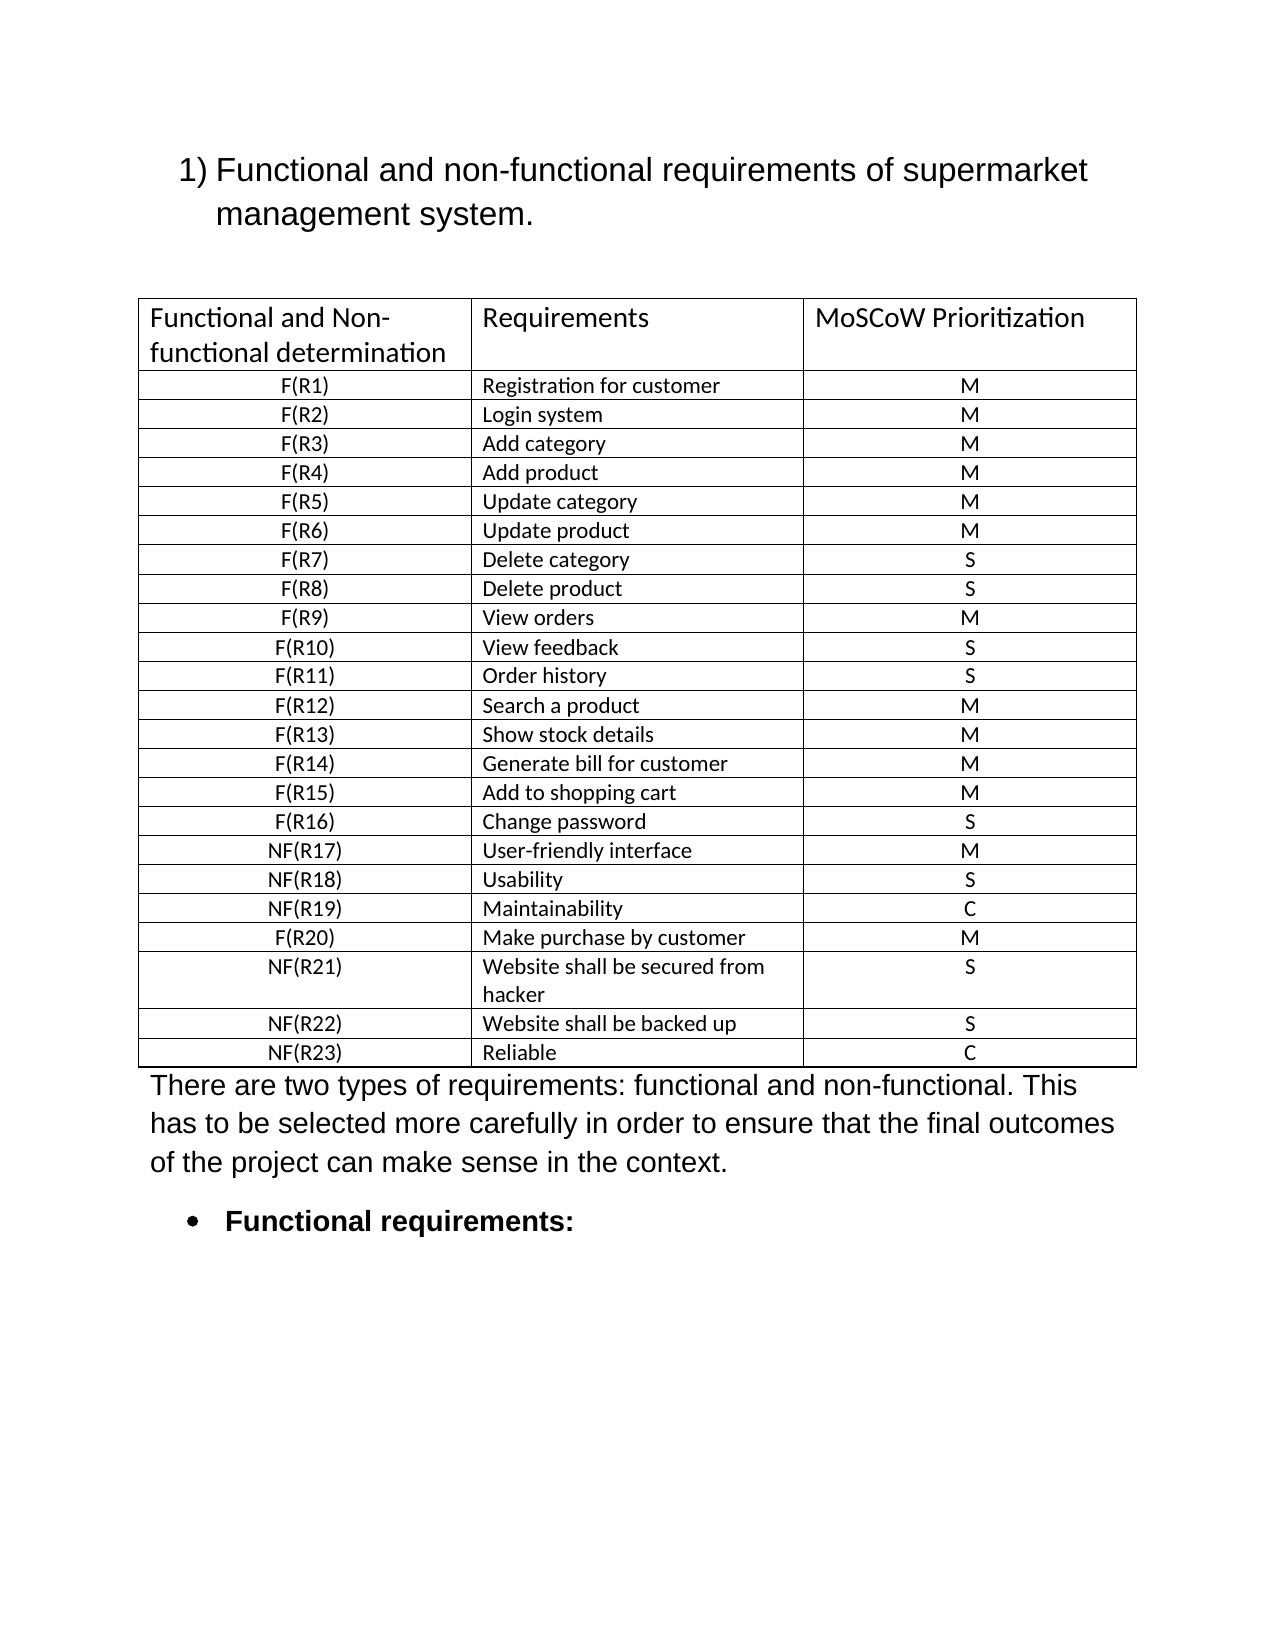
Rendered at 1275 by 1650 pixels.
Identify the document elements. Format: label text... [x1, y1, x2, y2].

table_cell M [804, 400, 1136, 428]
list Functional requirements: [187, 1204, 1125, 1238]
table_cell C [804, 894, 1136, 922]
table_header Functional and Non-functional determination [139, 299, 471, 370]
table_cell S [804, 807, 1136, 835]
table_cell Search a product [472, 691, 803, 719]
table_cell Update product [472, 516, 803, 544]
table_cell Reliable [472, 1039, 803, 1066]
table_cell M [804, 371, 1136, 399]
table_cell S [804, 575, 1136, 602]
table_cell M [804, 749, 1136, 777]
table_cell S [804, 662, 1136, 690]
table_cell C [804, 1039, 1136, 1066]
table_cell F(R11) [139, 662, 471, 690]
table_cell Maintainability [472, 894, 803, 922]
table_cell F(R14) [139, 749, 471, 777]
table_cell Order history [472, 662, 803, 690]
table_cell M [804, 836, 1136, 864]
table_cell M [804, 458, 1136, 486]
table_cell F(R7) [139, 545, 471, 573]
table_cell M [804, 720, 1136, 748]
table_cell S [804, 952, 1136, 1008]
table_cell F(R16) [139, 807, 471, 835]
table_cell Change password [472, 807, 803, 835]
table_cell Make purchase by customer [472, 923, 803, 951]
table_cell M [804, 604, 1136, 632]
table_cell Website shall be secured from hacker [472, 952, 803, 1008]
list Functional and non-functional requirements of supermarket management system. [178, 150, 1125, 233]
table_cell S [804, 633, 1136, 661]
table_cell M [804, 516, 1136, 544]
table_cell Generate bill for customer [472, 749, 803, 777]
table_cell F(R9) [139, 604, 471, 632]
table_cell NF(R22) [139, 1009, 471, 1037]
table_cell F(R4) [139, 458, 471, 486]
table_cell F(R3) [139, 429, 471, 457]
table_cell M [804, 923, 1136, 951]
table_cell F(R13) [139, 720, 471, 748]
table_cell Update category [472, 487, 803, 515]
table_cell S [804, 865, 1136, 893]
table_cell F(R10) [139, 633, 471, 661]
table_cell User-friendly interface [472, 836, 803, 864]
table_cell Add category [472, 429, 803, 457]
table_cell F(R8) [139, 575, 471, 602]
table_cell F(R2) [139, 400, 471, 428]
text There are two types of requirements: functional and non-functional. This has to be selected more carefully in order to ensure that the final outcomes of the project can make sense in the context. [150, 1068, 1125, 1178]
table_cell Delete category [472, 545, 803, 573]
table_cell Registration for customer [472, 371, 803, 399]
table_cell NF(R23) [139, 1039, 471, 1066]
table_cell M [804, 778, 1136, 806]
table_cell F(R1) [139, 371, 471, 399]
table_cell Add to shopping cart [472, 778, 803, 806]
table_cell Login system [472, 400, 803, 428]
table_cell NF(R17) [139, 836, 471, 864]
table_cell F(R15) [139, 778, 471, 806]
table_cell S [804, 545, 1136, 573]
table_header Requirements [472, 299, 803, 370]
table_cell F(R12) [139, 691, 471, 719]
table_cell S [804, 1009, 1136, 1037]
table_cell View feedback [472, 633, 803, 661]
table_cell F(R6) [139, 516, 471, 544]
table_cell Website shall be backed up [472, 1009, 803, 1037]
table_cell M [804, 429, 1136, 457]
table_cell Delete product [472, 575, 803, 602]
table_cell NF(R21) [139, 952, 471, 1008]
table_cell Add product [472, 458, 803, 486]
table_cell F(R5) [139, 487, 471, 515]
table_cell M [804, 487, 1136, 515]
table_header MoSCoW Prioritization [804, 299, 1136, 370]
table_cell NF(R19) [139, 894, 471, 922]
table_cell Usability [472, 865, 803, 893]
table_cell Show stock details [472, 720, 803, 748]
table_cell F(R20) [139, 923, 471, 951]
table_cell View orders [472, 604, 803, 632]
table_cell NF(R18) [139, 865, 471, 893]
table_cell M [804, 691, 1136, 719]
